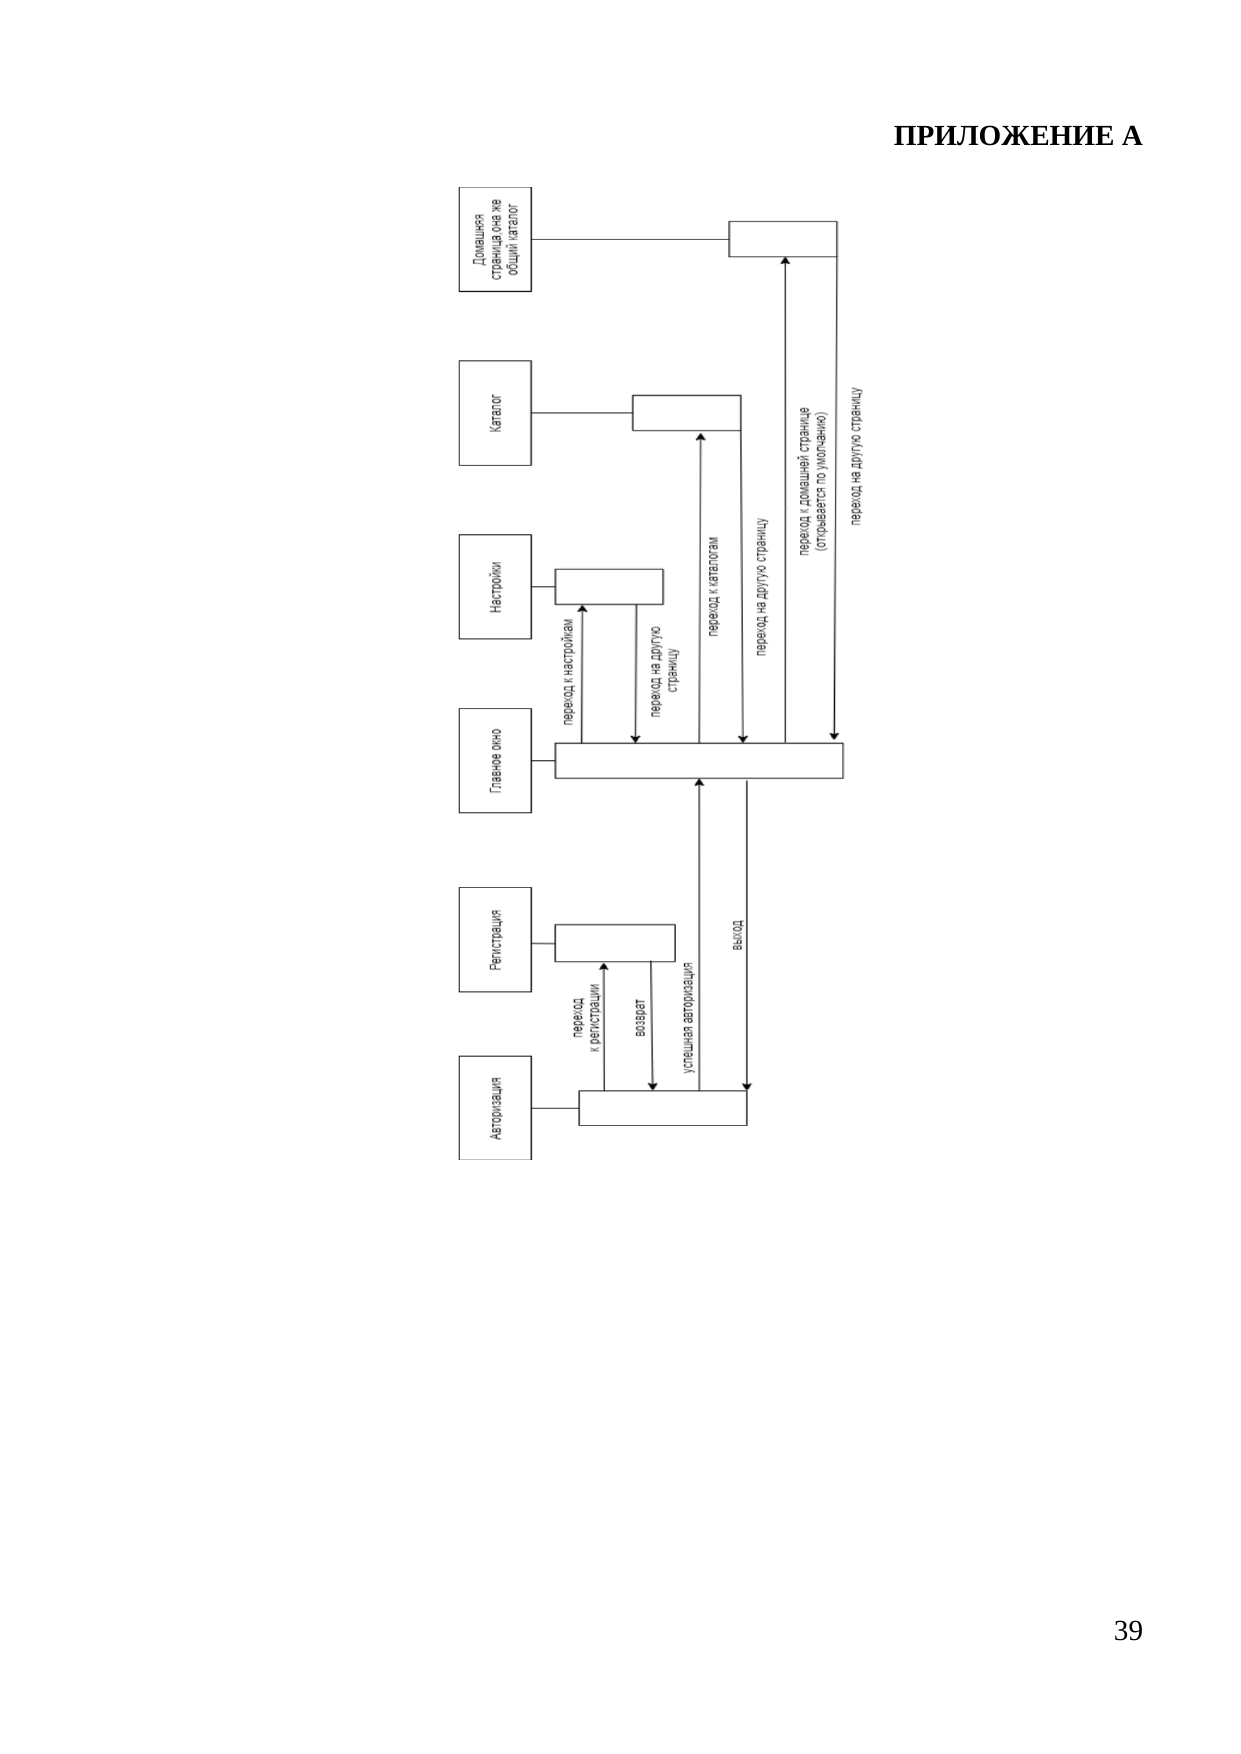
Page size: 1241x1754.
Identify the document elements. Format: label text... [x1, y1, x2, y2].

picture [459, 188, 868, 1160]
text ПРИЛОЖЕНИЕ А [177, 118, 1143, 152]
